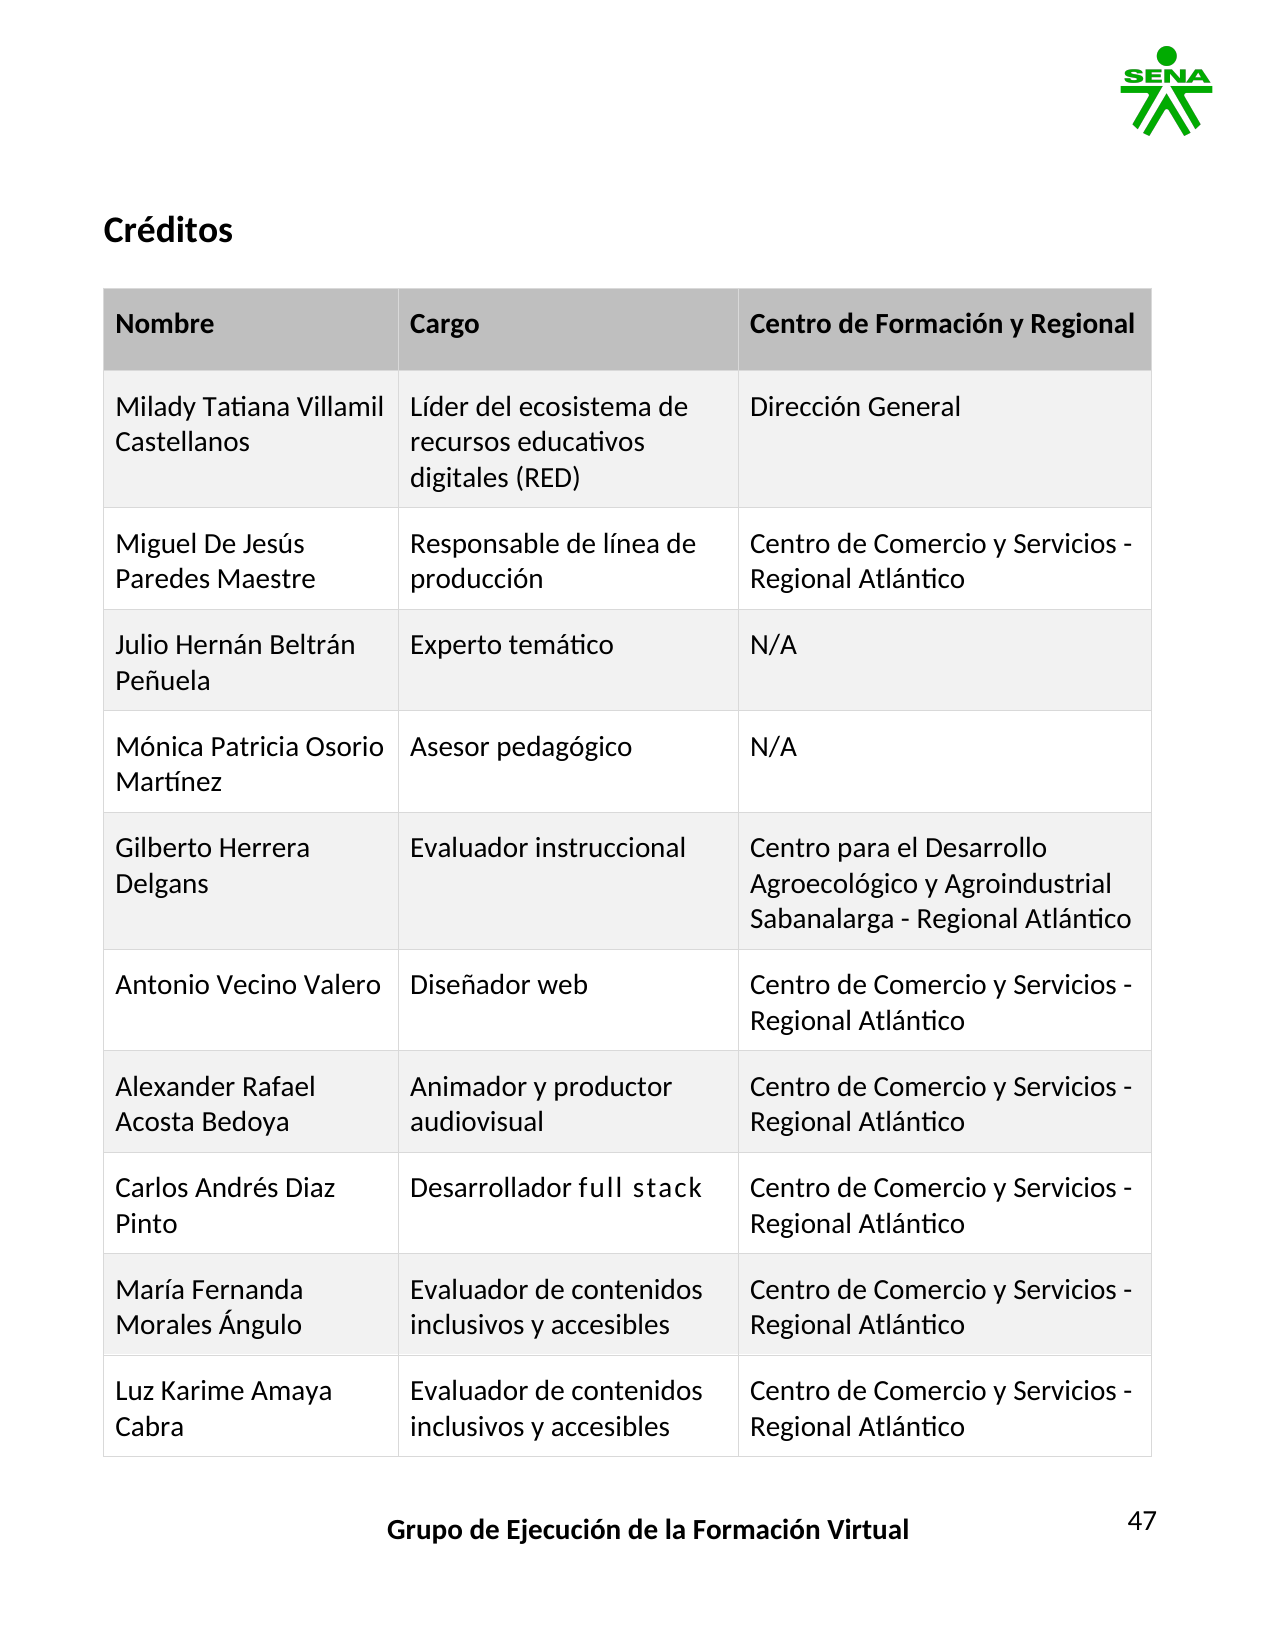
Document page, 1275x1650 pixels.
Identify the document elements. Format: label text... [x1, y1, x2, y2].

table_cell Diseñador web [399, 950, 738, 1050]
table_header Cargo [399, 289, 738, 370]
table_cell Julio Hernán Beltrán Peñuela [104, 610, 398, 710]
table_cell N/A [739, 711, 1151, 812]
table_cell N/A [739, 610, 1151, 710]
table_cell Miguel De Jesús Paredes Maestre [104, 508, 398, 609]
picture [1120, 46, 1213, 136]
table_cell Líder del ecosistema de recursos educativos digitales (RED) [399, 371, 738, 507]
table_cell Centro de Comercio y Servicios -Regional Atlántico [739, 1051, 1151, 1152]
table_cell Centro de Comercio y Servicios -Regional Atlántico [739, 1254, 1151, 1354]
table_cell Carlos Andrés Diaz Pinto [104, 1153, 398, 1253]
table_cell Experto temático [399, 610, 738, 710]
table_cell Desarrollador full stack [399, 1153, 738, 1253]
table_cell Alexander Rafael Acosta Bedoya [104, 1051, 398, 1152]
table_cell Gilberto Herrera Delgans [104, 813, 398, 949]
table_cell Milady Tatiana Villamil Castellanos [104, 371, 398, 507]
table_cell Centro de Comercio y Servicios -Regional Atlántico [739, 1153, 1151, 1253]
table_cell Mónica Patricia Osorio Martínez [104, 711, 398, 812]
table_cell Asesor pedagógico [399, 711, 738, 812]
table_cell Responsable de línea de producción [399, 508, 738, 609]
table_cell Antonio Vecino Valero [104, 950, 398, 1050]
table_cell Evaluador de contenidos inclusivos y accesibles [399, 1356, 738, 1456]
table_cell Centro para el Desarrollo Agroecológico y Agroindustrial Sabanalarga - Regional Atlántico [739, 813, 1151, 949]
table_cell María Fernanda Morales Ángulo [104, 1254, 398, 1354]
table_cell Centro de Comercio y Servicios -Regional Atlántico [739, 950, 1151, 1050]
table_cell Centro de Comercio y Servicios -Regional Atlántico [739, 1356, 1151, 1456]
table_cell Centro de Comercio y Servicios -Regional Atlántico [739, 508, 1151, 609]
table_cell Animador y productor audiovisual [399, 1051, 738, 1152]
table_cell Evaluador de contenidos inclusivos y accesibles [399, 1254, 738, 1354]
table_cell Dirección General [739, 371, 1151, 507]
table_cell Luz Karime Amaya Cabra [104, 1356, 398, 1456]
table_header Nombre [104, 289, 398, 370]
table_cell Evaluador instruccional [399, 813, 738, 949]
table_header Centro de Formación y Regional [739, 289, 1151, 370]
list Créditos [103, 206, 1157, 252]
